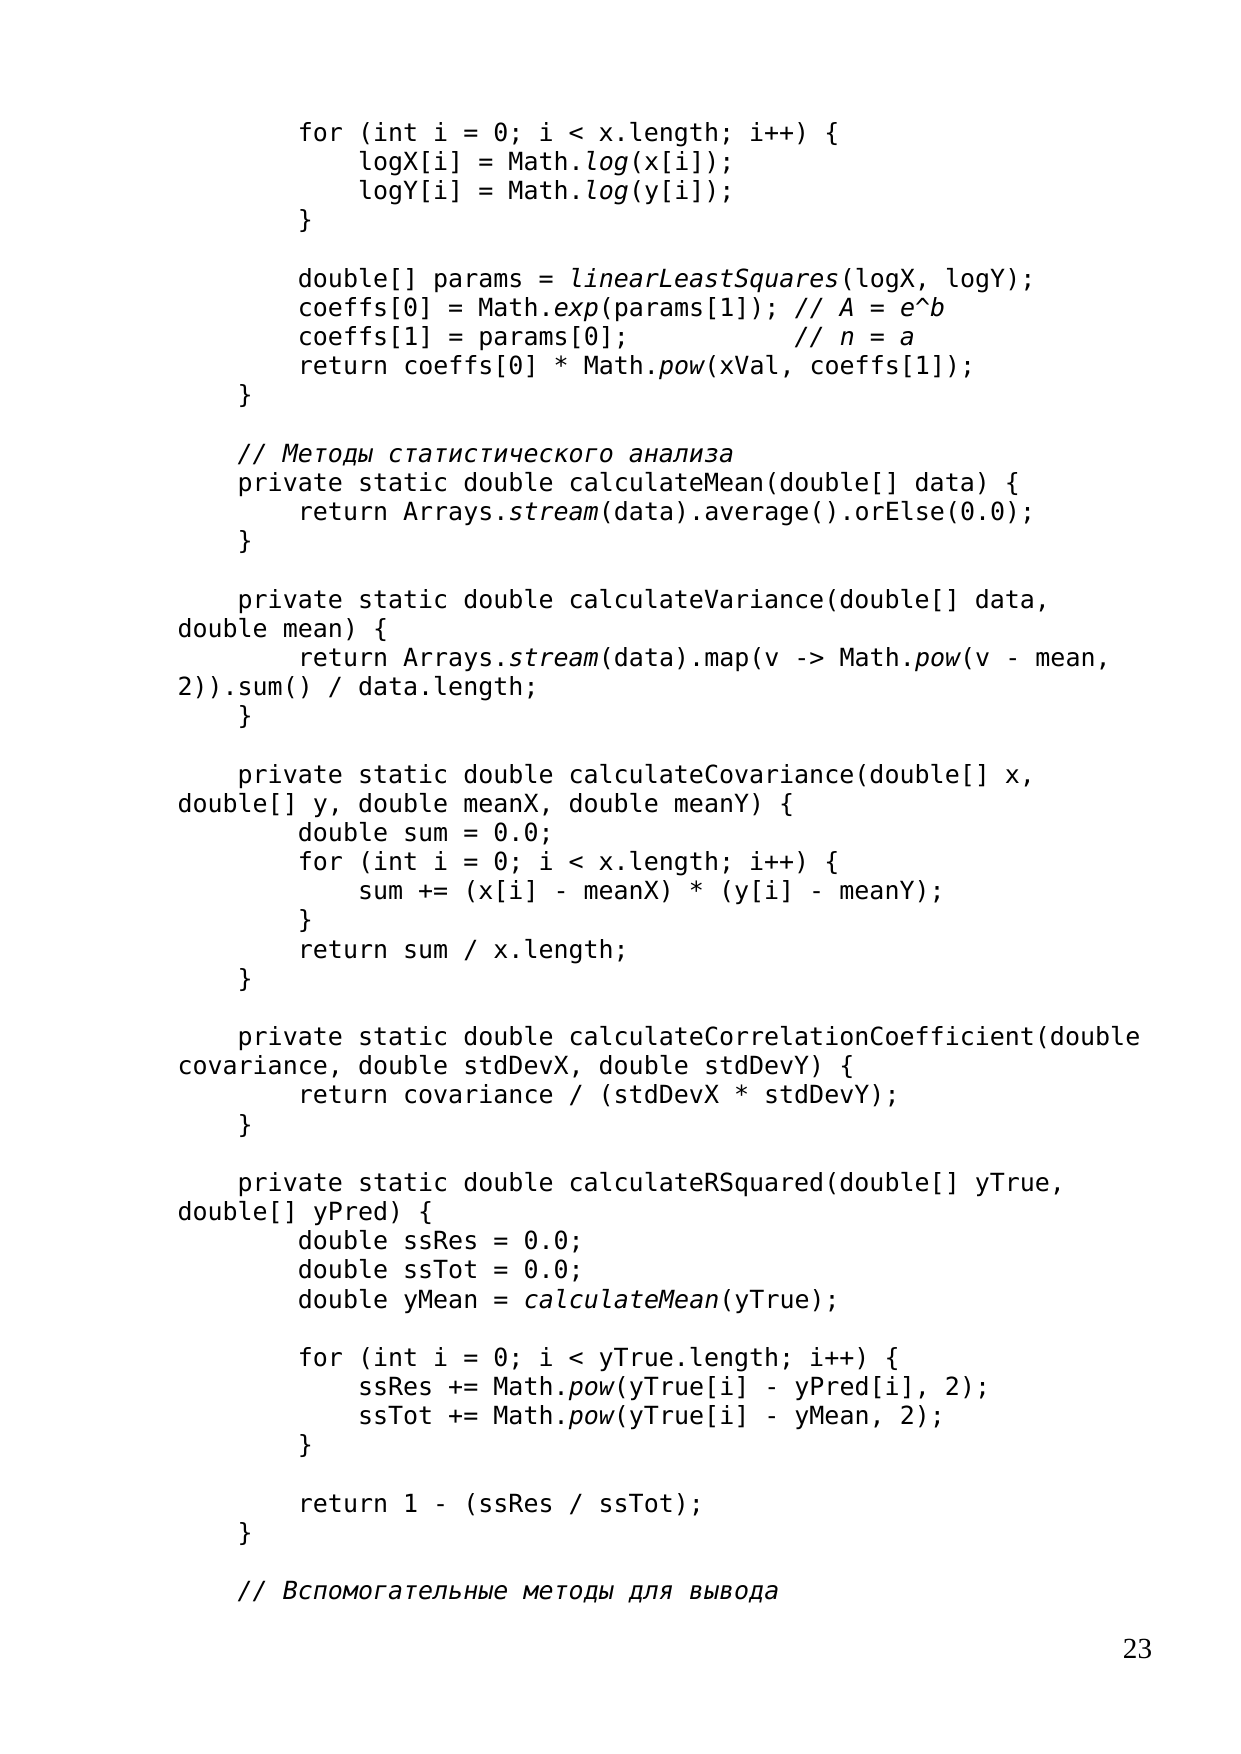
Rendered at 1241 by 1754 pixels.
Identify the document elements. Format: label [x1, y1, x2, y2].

text [177, 118, 1152, 1606]
